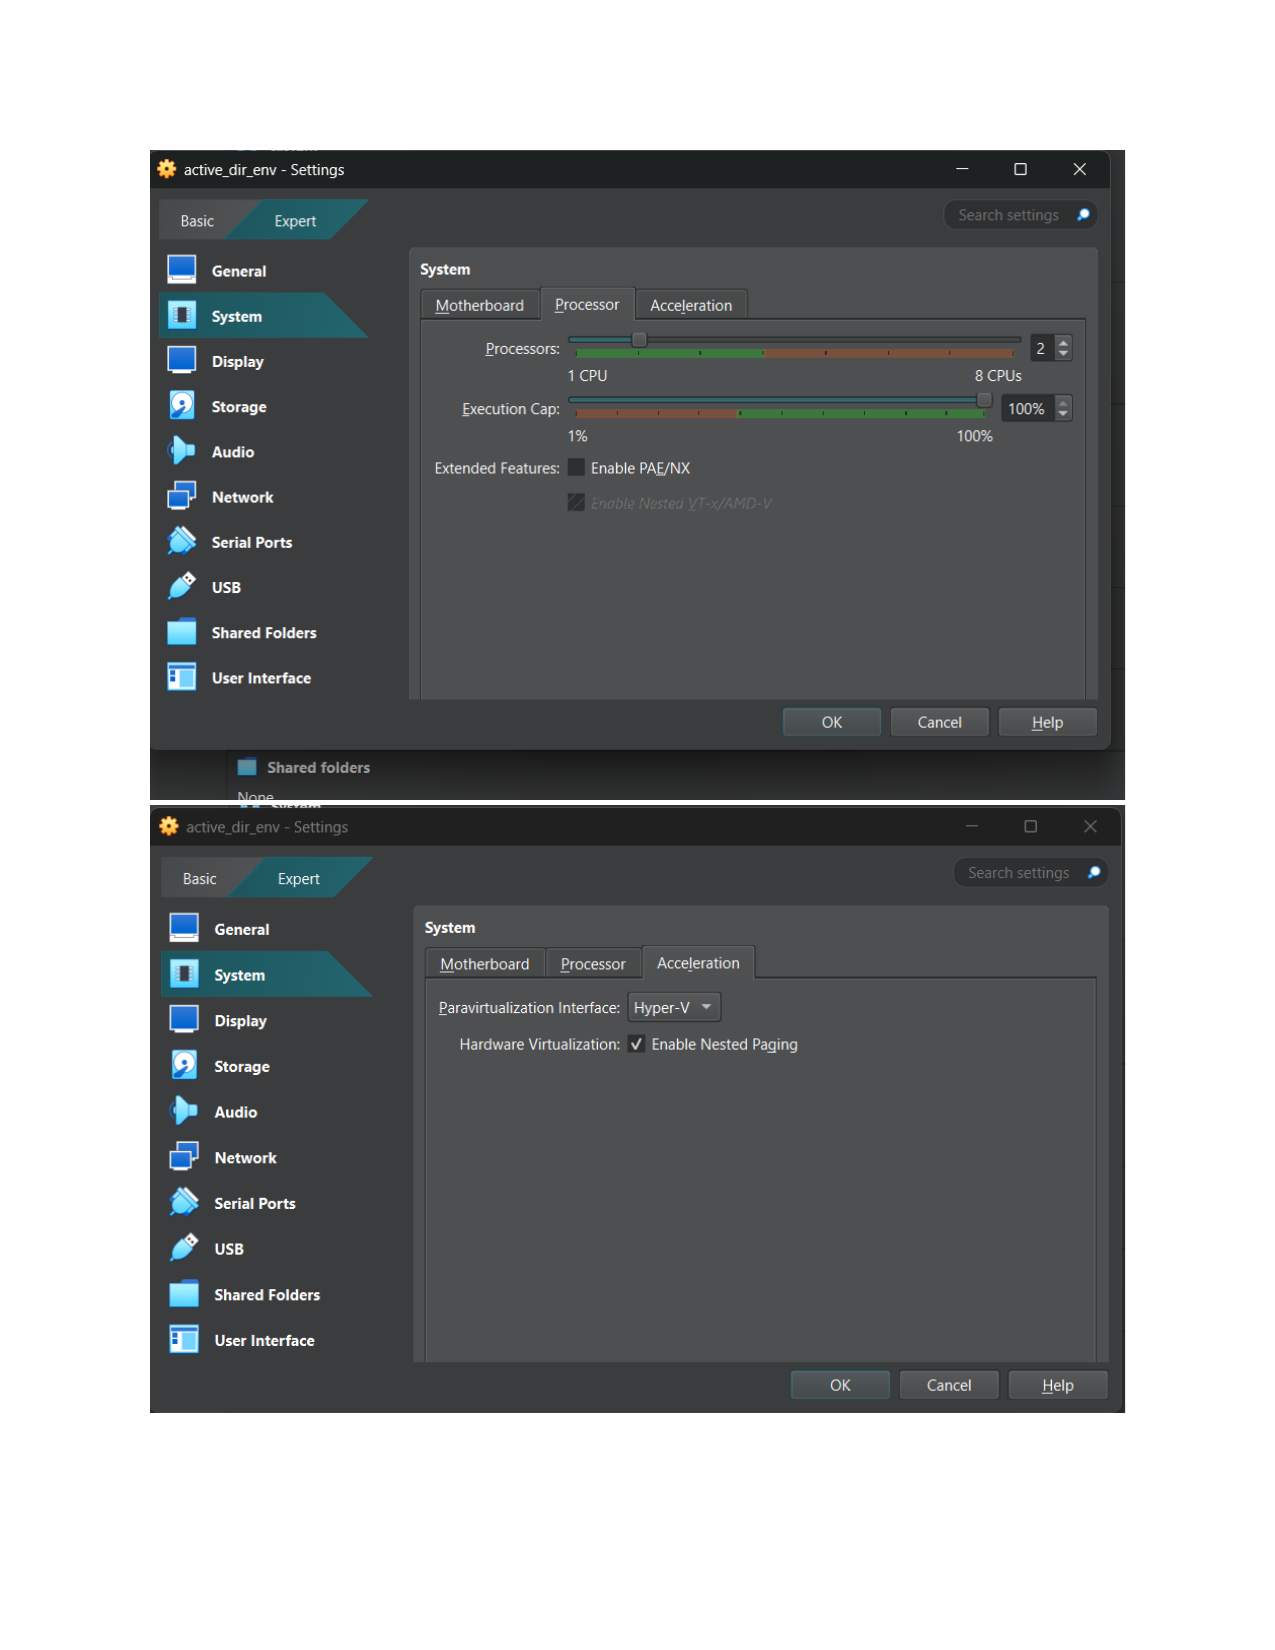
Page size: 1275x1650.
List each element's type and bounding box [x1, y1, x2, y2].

picture [150, 805, 1125, 1413]
picture [150, 150, 1125, 800]
